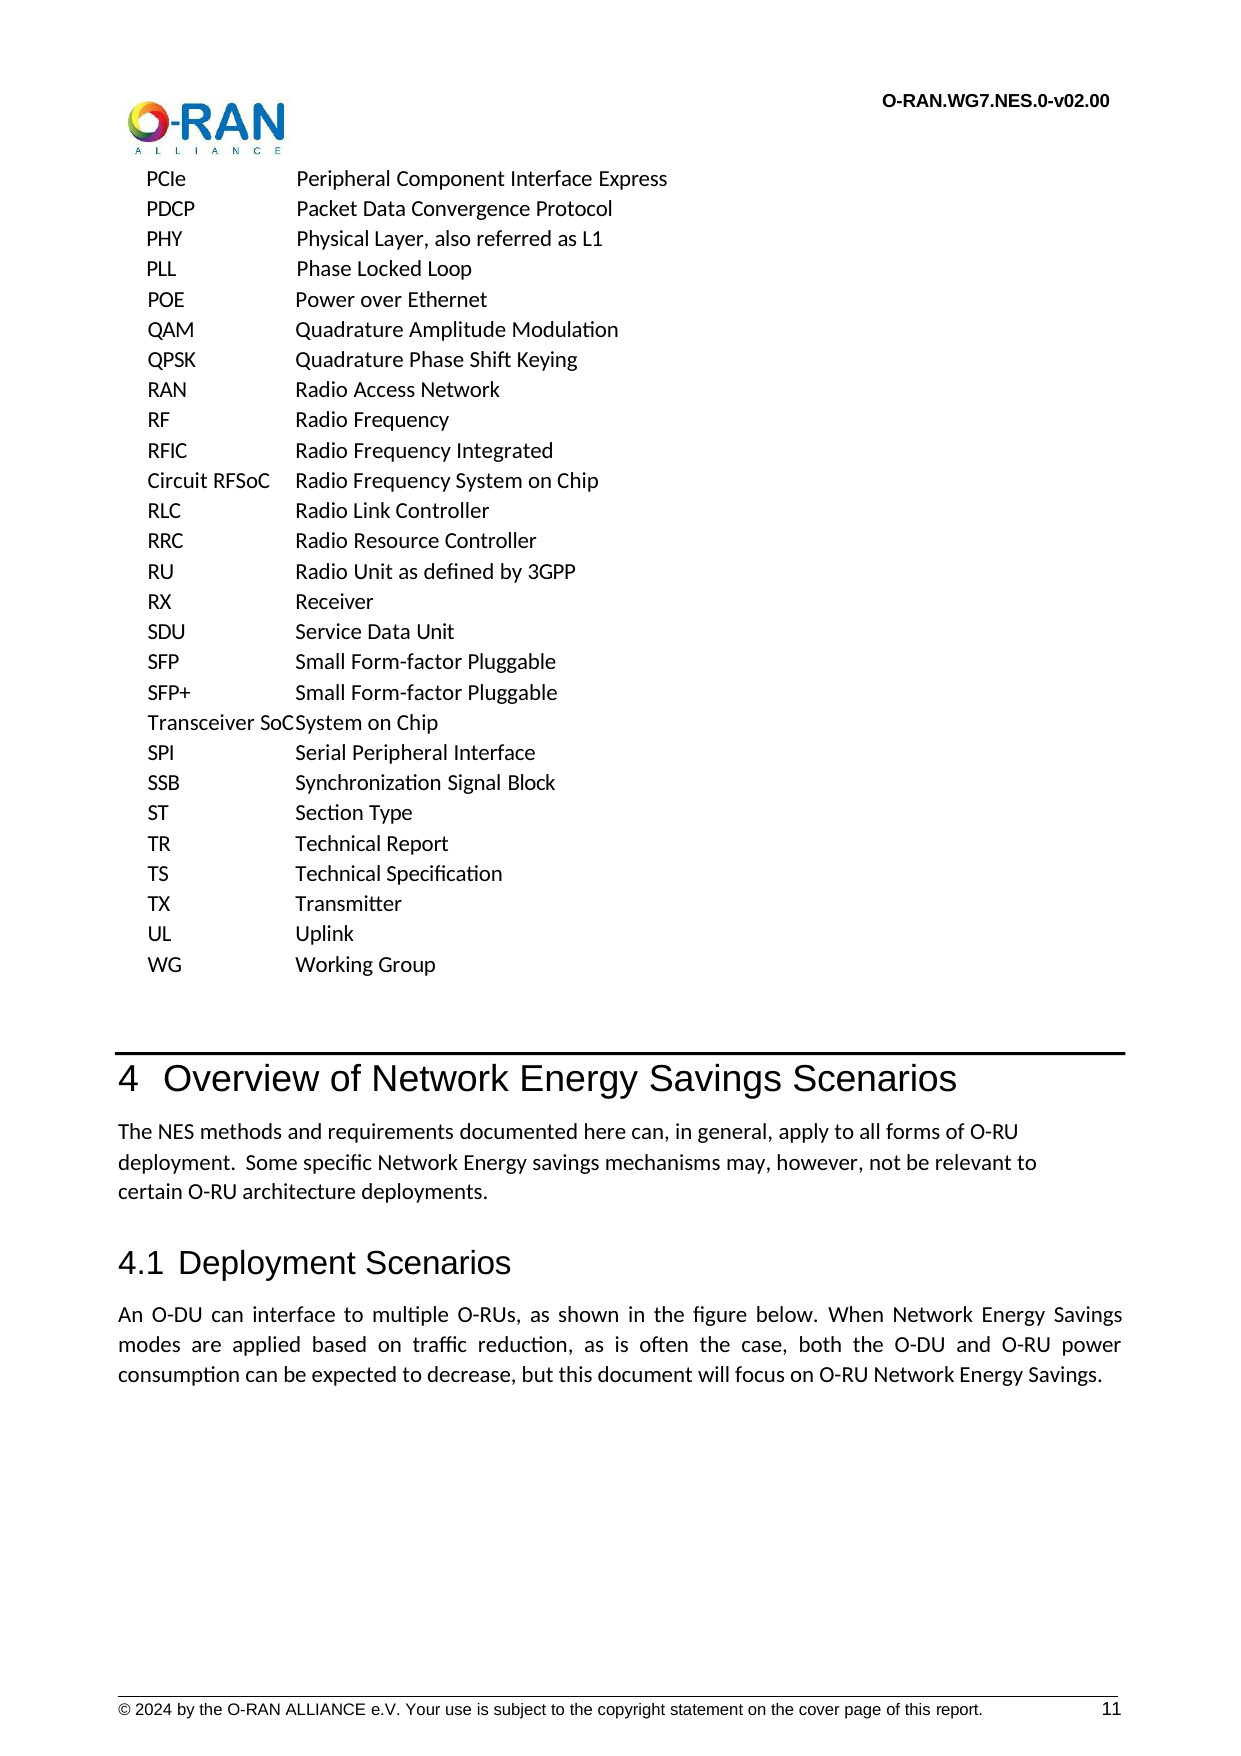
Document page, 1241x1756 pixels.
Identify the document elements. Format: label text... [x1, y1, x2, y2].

text SDU Service Data Unit [147, 617, 1209, 645]
text POE Power over Ethernet [147, 285, 1209, 313]
text QPSK Quadrature Phase Shift Keying [147, 345, 1209, 373]
text WG Working Group [147, 950, 1209, 978]
text SSB Synchronization Signal Block [147, 768, 1209, 796]
subtitle Overview of Network Energy Savings Scenarios [118, 1056, 1209, 1099]
text An O-DU can interface to multiple O-RUs, as shown in the figure below. When Network Energy Savings modes are applied based on traffic reduction, as is often the case, both the O-DU and O-RU power consumption can be expected to decrease, but this document will focus on O-RU Network Energy Savings. [118, 1300, 1123, 1389]
text The NES methods and requirements documented here can, in general, apply to all forms of O-RU [118, 1117, 1209, 1146]
text TX Transmitter [147, 889, 1209, 917]
text UL Uplink [147, 919, 1209, 947]
text deployment. Some specific Network Energy savings mechanisms may, however, not be relevant to certain O-RU architecture deployments. [118, 1148, 1101, 1206]
text PDCP Packet Data Convergence Protocol [146, 194, 1209, 222]
text RRC Radio Resource Controller [147, 527, 1209, 554]
text SPI Serial Peripheral Interface [147, 738, 1209, 766]
text PCIe Peripheral Component Interface Express [146, 164, 1209, 192]
text SFP Small Form-factor Pluggable [147, 647, 1209, 675]
text PLL Phase Locked Loop [146, 254, 1209, 282]
text RX Receiver [147, 587, 1209, 615]
text QAM Quadrature Amplitude Modulation [147, 315, 1209, 343]
text PHY Physical Layer, also referred as L1 [146, 224, 1209, 252]
text TS Technical Specification [147, 859, 1209, 887]
text ST Section Type [147, 798, 1209, 827]
text SFP+ Small Form-factor Pluggable Transceiver SoC System on Chip [147, 678, 667, 736]
text RAN Radio Access Network [147, 375, 1209, 403]
text RU Radio Unit as defined by 3GPP [147, 557, 1209, 585]
text RF Radio Frequency [147, 406, 1209, 434]
subtitle Deployment Scenarios [118, 1243, 1209, 1282]
picture [119, 99, 293, 160]
text RFIC Radio Frequency Integrated Circuit RFSoC Radio Frequency System on Chip RLC Radio Link Controller [147, 436, 617, 524]
text TR Technical Report [147, 829, 1209, 857]
